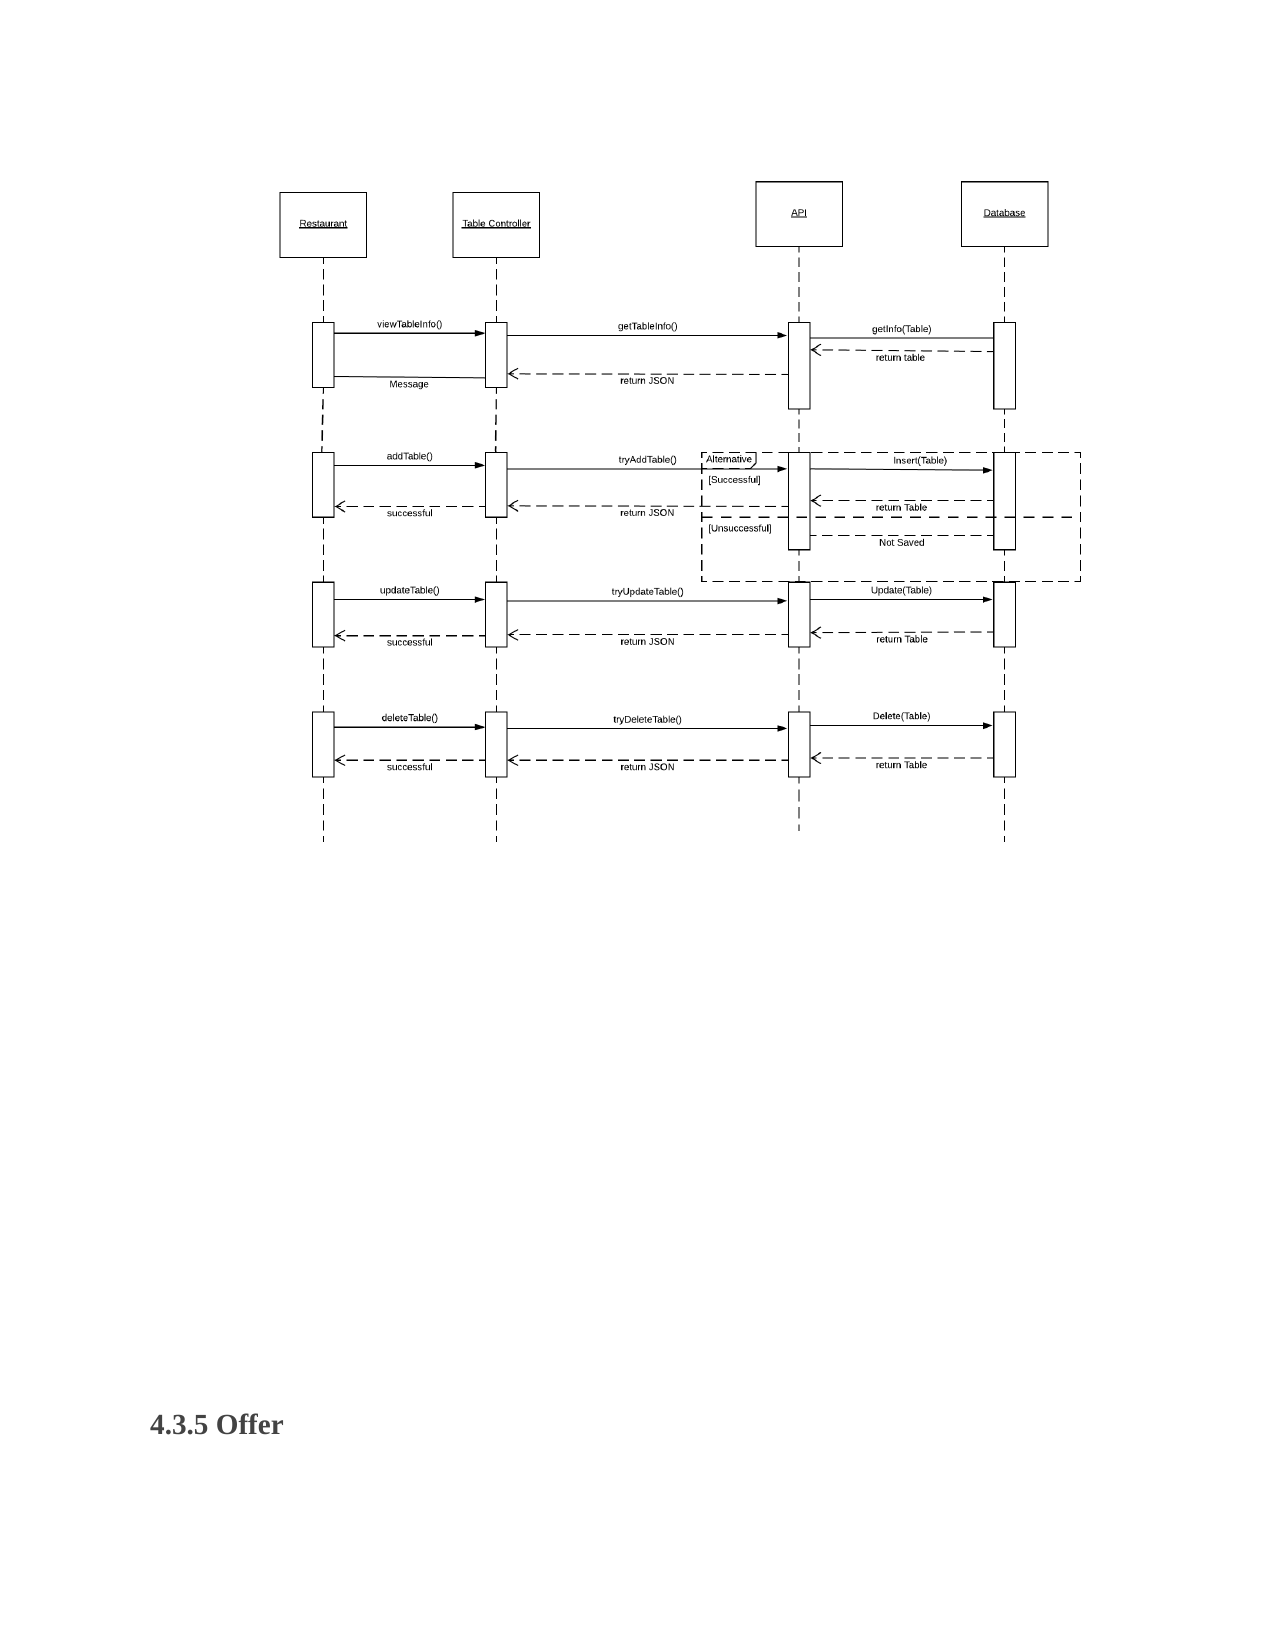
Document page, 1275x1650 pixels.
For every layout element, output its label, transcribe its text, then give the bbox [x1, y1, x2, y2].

text 4.3.5 Offer [150, 1407, 1125, 1441]
picture [150, 150, 1125, 1365]
